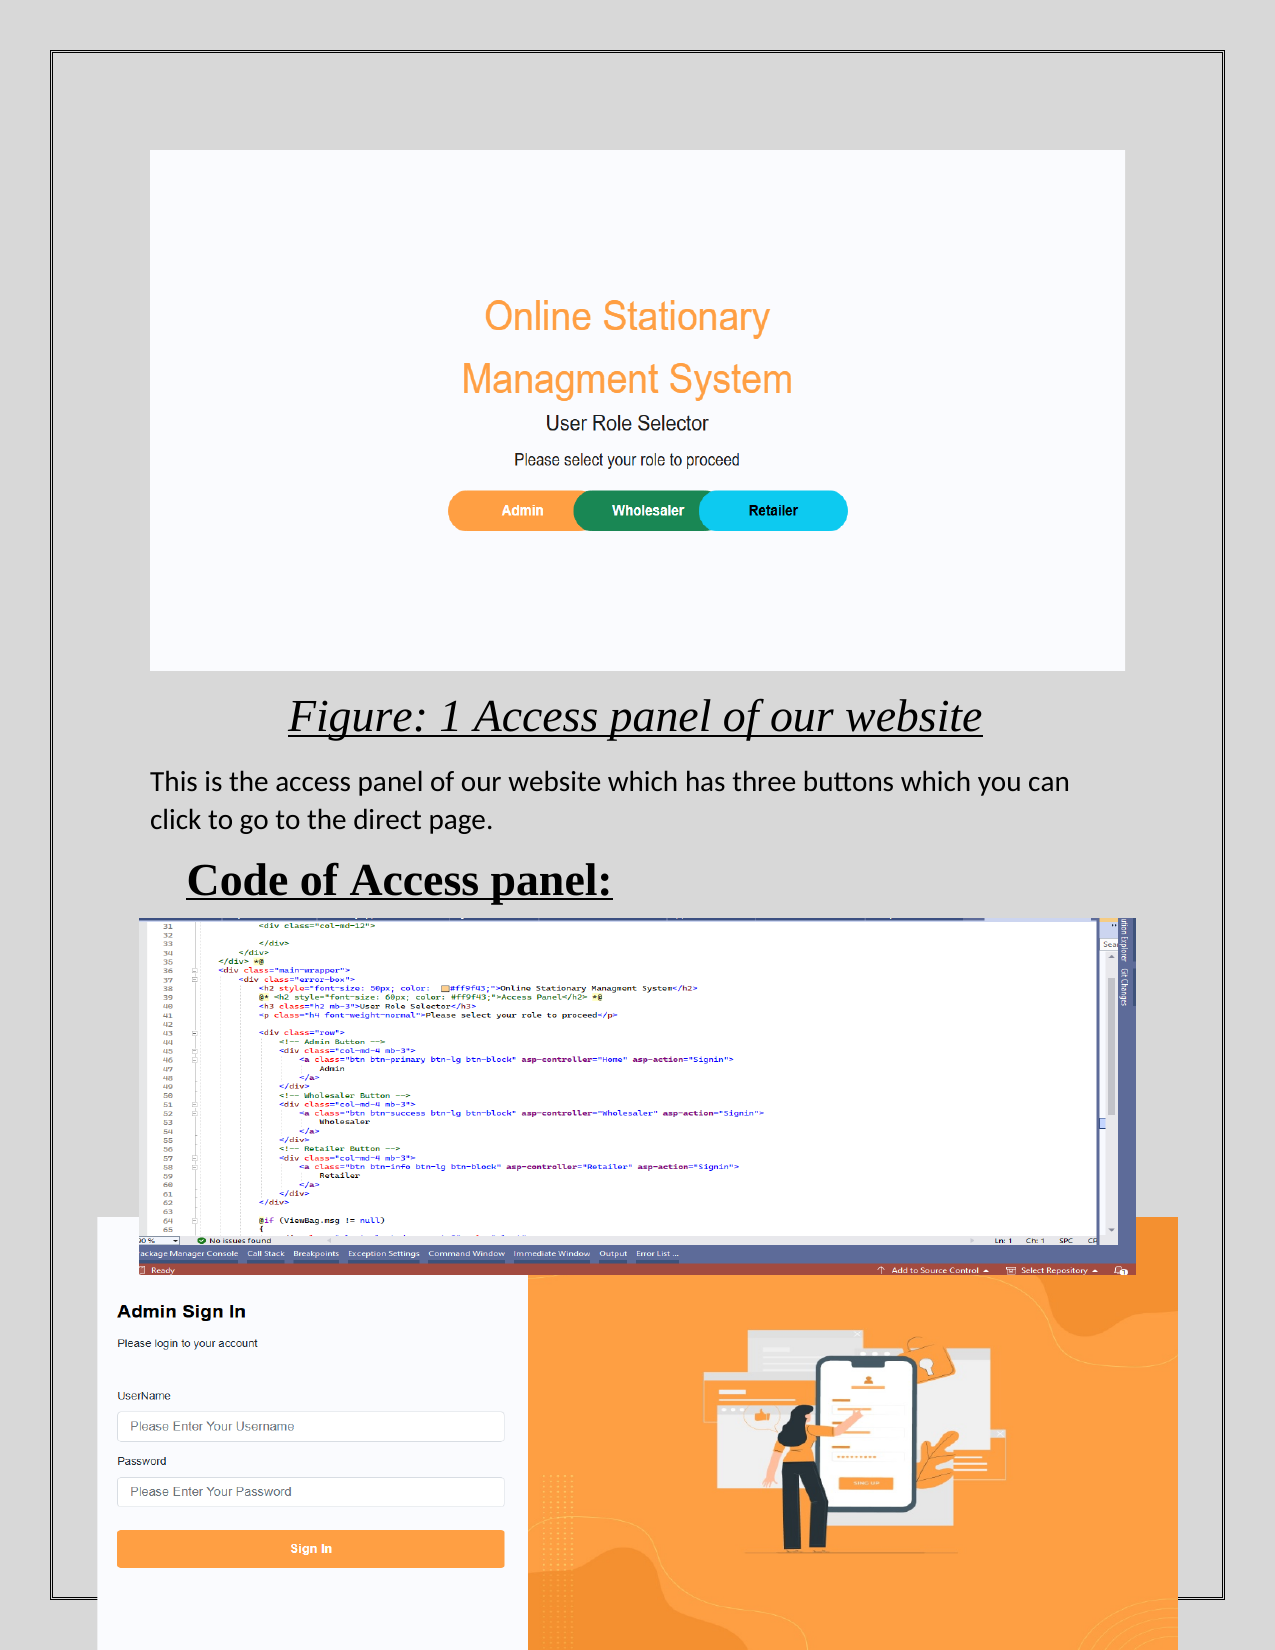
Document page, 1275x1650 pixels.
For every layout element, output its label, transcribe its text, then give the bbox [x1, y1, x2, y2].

text Code of Access panel: [150, 856, 1072, 904]
picture [150, 150, 1125, 671]
picture [97, 918, 1178, 1650]
text This is the access panel of our website which has three buttons which you can click to go to the direct page. [150, 763, 1125, 837]
text Figure: 1 Access panel of our website [150, 689, 1125, 742]
